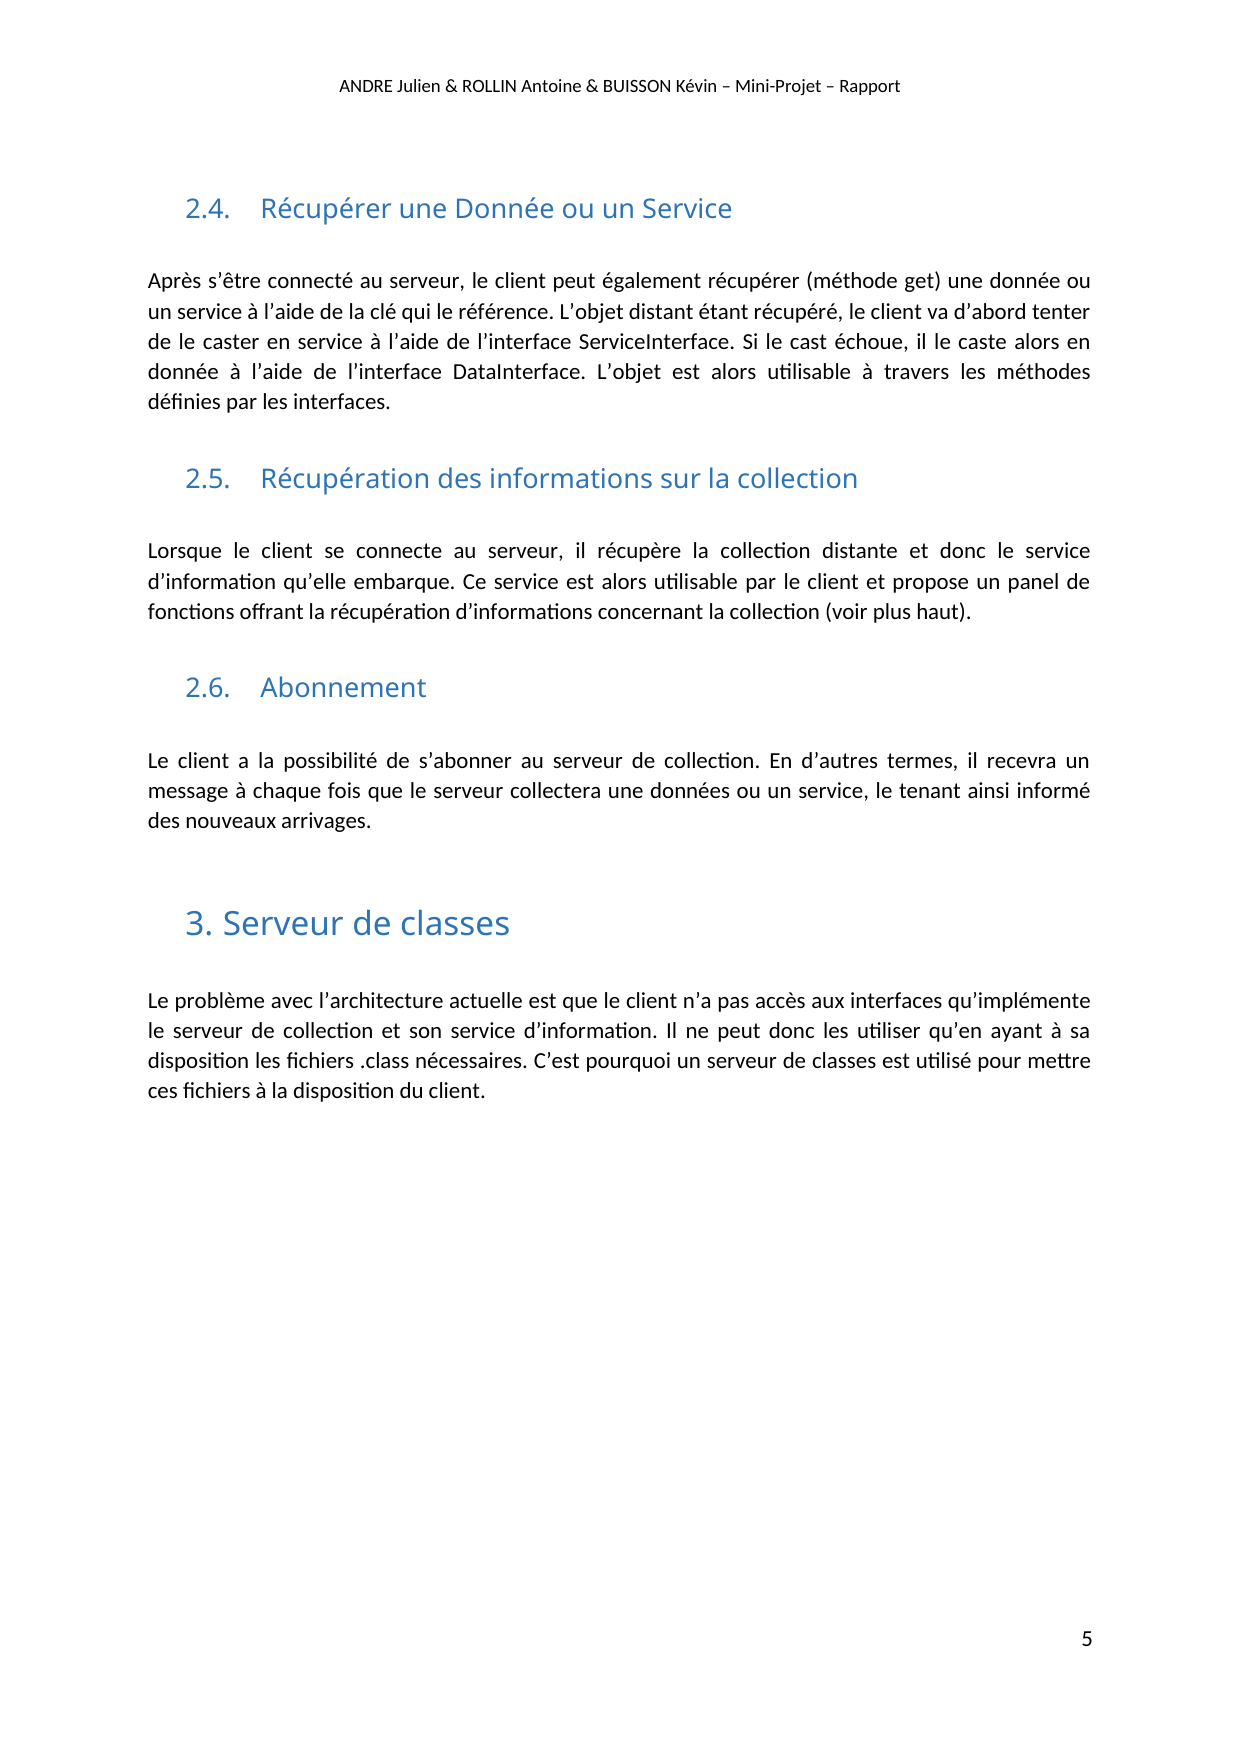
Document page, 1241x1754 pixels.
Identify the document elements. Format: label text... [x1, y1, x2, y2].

text Lorsque le client se connecte au serveur, il récupère la collection distante et donc le service d’information qu’elle embarque. Ce service est alors utilisable par le client et propose un panel de fonctions offrant la récupération d’informations concernant la collection (voir plus haut). [148, 537, 1093, 625]
subtitle Serveur de classes [185, 899, 1093, 945]
text Le problème avec l’architecture actuelle est que le client n’a pas accès aux interfaces qu’implémente le serveur de collection et son service d’information. Il ne peut donc les utiliser qu’en ayant à sa disposition les fichiers .class nécessaires. C’est pourquoi un serveur de classes est utilisé pour mettre ces fichiers à la disposition du client. [148, 986, 1093, 1104]
subtitle Récupérer une Donnée ou un Service [185, 189, 1093, 226]
subtitle Récupération des informations sur la collection [185, 459, 1093, 496]
subtitle Abonnement [185, 669, 1093, 706]
text Le client a la possibilité de s’abonner au serveur de collection. En d’autres termes, il recevra un message à chaque fois que le serveur collectera une données ou un service, le tenant ainsi informé des nouveaux arrivages. [148, 746, 1093, 834]
text Après s’être connecté au serveur, le client peut également récupérer (méthode get) une donnée ou un service à l’aide de la clé qui le référence. L’objet distant étant récupéré, le client va d’abord tenter de le caster en service à l’aide de l’interface ServiceInterface. Si le cast échoue, il le caste alors en donnée à l’aide de l’interface DataInterface. L’objet est alors utilisable à travers les méthodes définies par les interfaces. [148, 267, 1093, 415]
